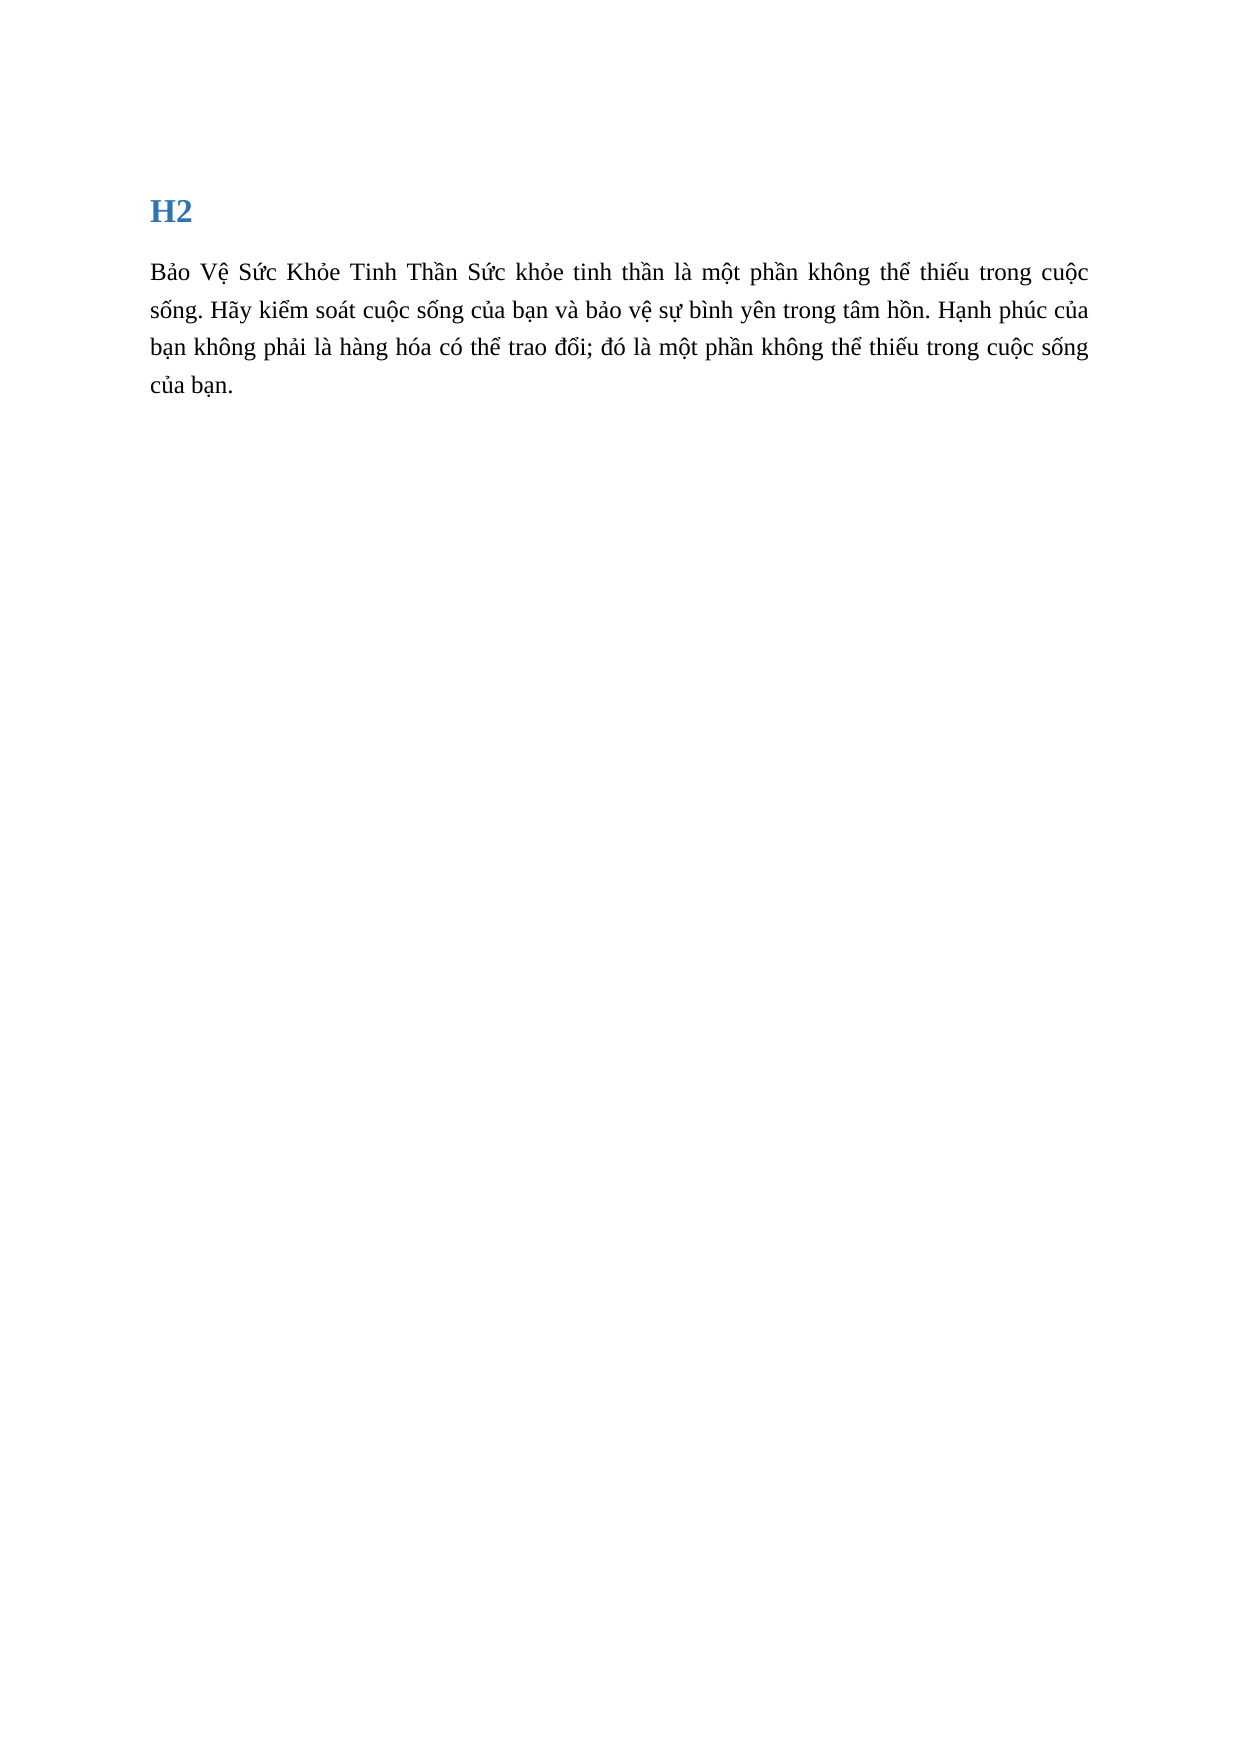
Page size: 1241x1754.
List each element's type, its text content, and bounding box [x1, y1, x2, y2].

text Bảo Vệ Sức Khỏe Tinh Thần Sức khỏe tinh thần là một phần không thể thiếu trong cuộc sống. Hãy kiểm soát cuộc sống của bạn và bảo vệ sự bình yên trong tâm hồn. Hạnh phúc của bạn không phải là hàng hóa có thể trao đổi; đó là một phần không thể thiếu trong cuộc sống của bạn. [150, 251, 1090, 401]
text H2 [150, 192, 1090, 230]
